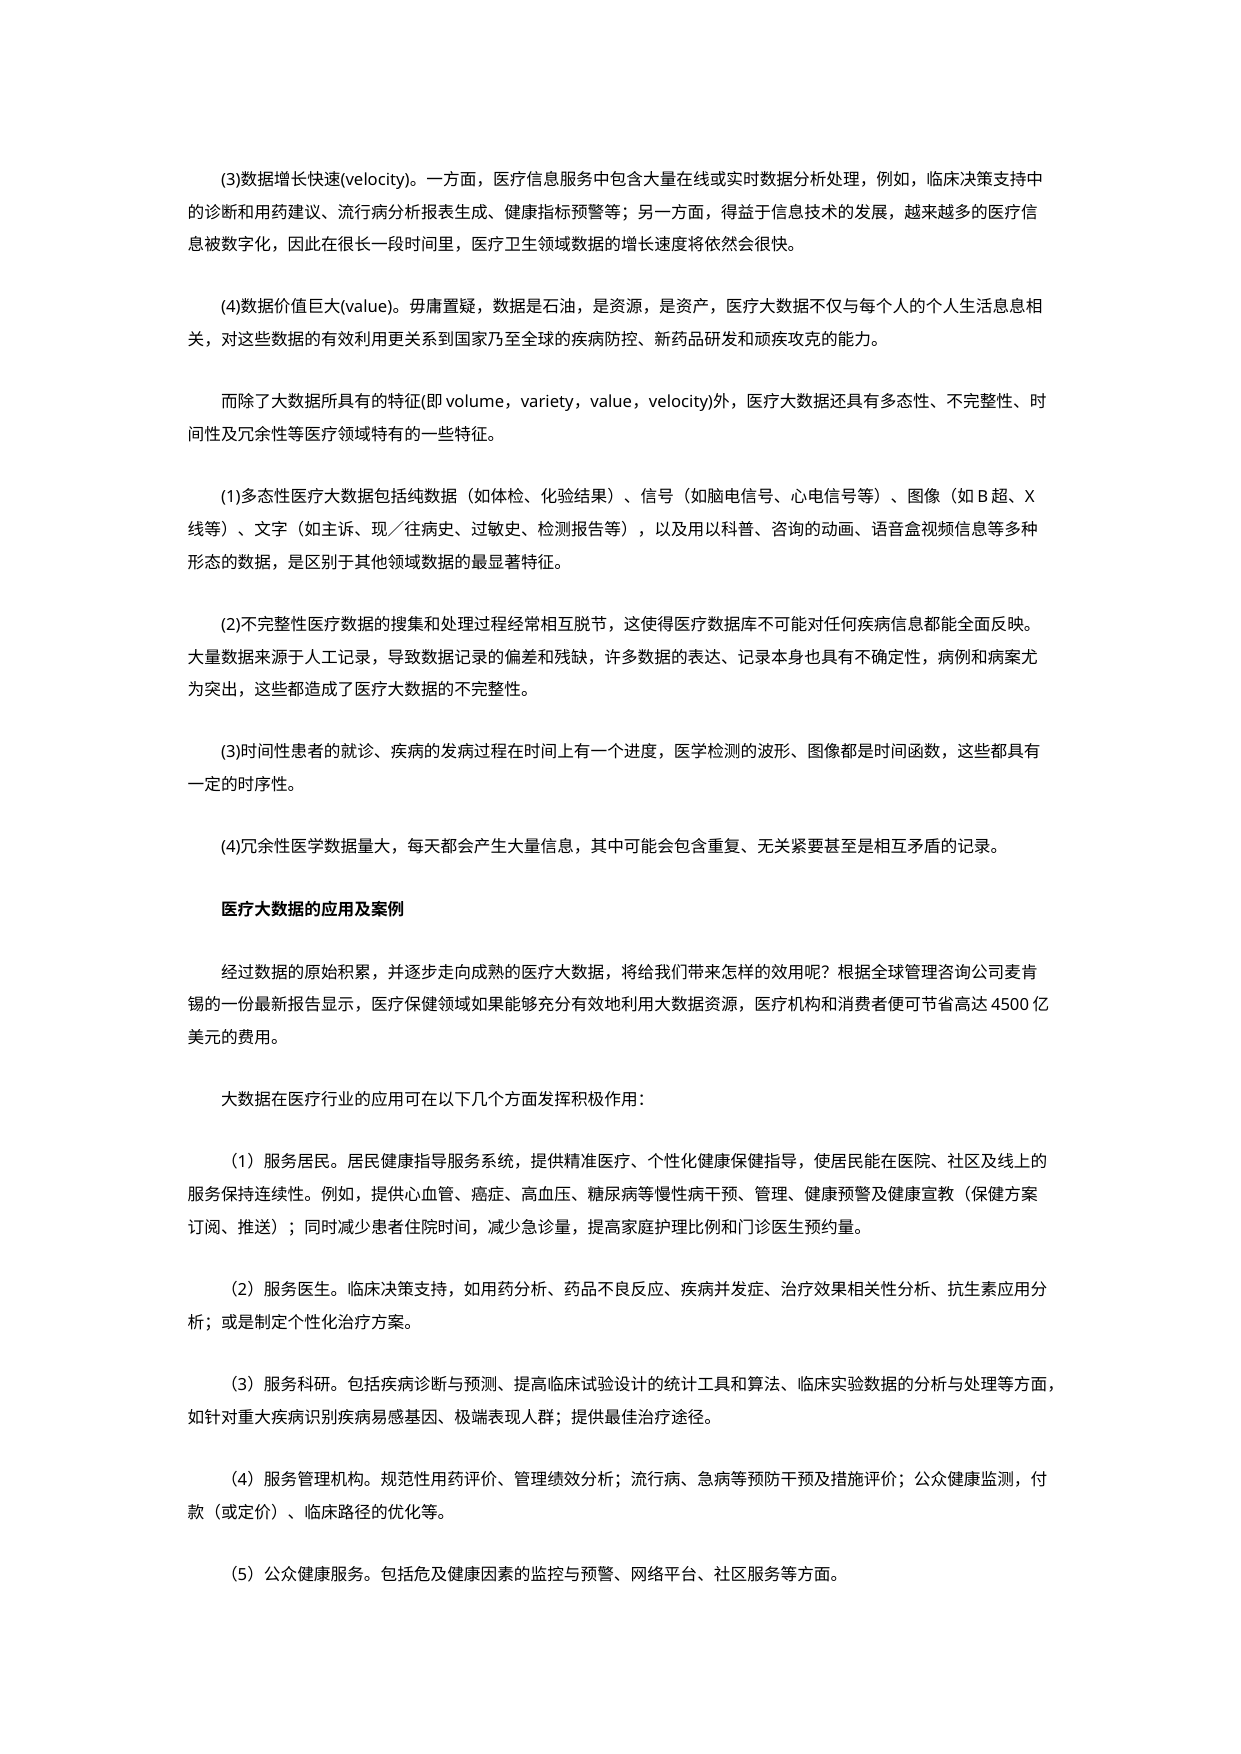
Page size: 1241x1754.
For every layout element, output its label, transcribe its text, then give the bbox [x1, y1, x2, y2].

text （4）服务管理机构。规范性用药评价、管理绩效分析；流行病、急病等预防干预及措施评价；公众健康监测，付款（或定价）、临床路径的优化等。 [187, 1462, 1053, 1527]
text 而除了大数据所具有的特征(即volume，variety，value，velocity)外，医疗大数据还具有多态性、不完整性、时间性及冗余性等医疗领域特有的一些特征。 [187, 384, 1053, 449]
text 医疗大数据的应用及案例 [187, 892, 1053, 924]
text (4)冗余性医学数据量大，每天都会产生大量信息，其中可能会包含重复、无关紧要甚至是相互矛盾的记录。 [187, 829, 1053, 862]
text (3)时间性患者的就诊、疾病的发病过程在时间上有一个进度，医学检测的波形、图像都是时间函数，这些都具有一定的时序性。 [187, 734, 1053, 799]
text （3）服务科研。包括疾病诊断与预测、提高临床试验设计的统计工具和算法、临床实验数据的分析与处理等方面，如针对重大疾病识别疾病易感基因、极端表现人群；提供最佳治疗途径。 [187, 1367, 1053, 1432]
text (4)数据价值巨大(value)。毋庸置疑，数据是石油，是资源，是资产，医疗大数据不仅与每个人的个人生活息息相关，对这些数据的有效利用更关系到国家乃至全球的疾病防控、新药品研发和顽疾攻克的能力。 [187, 289, 1053, 354]
text (3)数据增长快速(velocity)。一方面，医疗信息服务中包含大量在线或实时数据分析处理，例如，临床决策支持中的诊断和用药建议、流行病分析报表生成、健康指标预警等；另一方面，得益于信息技术的发展，越来越多的医疗信息被数字化，因此在很长一段时间里，医疗卫生领域数据的增长速度将依然会很快。 [187, 162, 1053, 259]
text 经过数据的原始积累，并逐步走向成熟的医疗大数据，将给我们带来怎样的效用呢？根据全球管理咨询公司麦肯锡的一份最新报告显示，医疗保健领域如果能够充分有效地利用大数据资源，医疗机构和消费者便可节省高达4500亿美元的费用。 [187, 954, 1053, 1052]
text (1)多态性医疗大数据包括纯数据（如体检、化验结果）、信号（如脑电信号、心电信号等）、图像（如B超、X线等）、文字（如主诉、现／往病史、过敏史、检测报告等），以及用以科普、咨询的动画、语音盒视频信息等多种形态的数据，是区别于其他领域数据的最显著特征。 [187, 479, 1053, 577]
text （5）公众健康服务。包括危及健康因素的监控与预警、网络平台、社区服务等方面。 [187, 1557, 1053, 1589]
text 大数据在医疗行业的应用可在以下几个方面发挥积极作用： [187, 1082, 1053, 1114]
text （2）服务医生。临床决策支持，如用药分析、药品不良反应、疾病并发症、治疗效果相关性分析、抗生素应用分析；或是制定个性化治疗方案。 [187, 1272, 1053, 1337]
text （1）服务居民。居民健康指导服务系统，提供精准医疗、个性化健康保健指导，使居民能在医院、社区及线上的服务保持连续性。例如，提供心血管、癌症、高血压、糖尿病等慢性病干预、管理、健康预警及健康宣教（保健方案订阅、推送）；同时减少患者住院时间，减少急诊量，提高家庭护理比例和门诊医生预约量。 [187, 1144, 1053, 1242]
text (2)不完整性医疗数据的搜集和处理过程经常相互脱节，这使得医疗数据库不可能对任何疾病信息都能全面反映。大量数据来源于人工记录，导致数据记录的偏差和残缺，许多数据的表达、记录本身也具有不确定性，病例和病案尤为突出，这些都造成了医疗大数据的不完整性。 [187, 607, 1053, 704]
